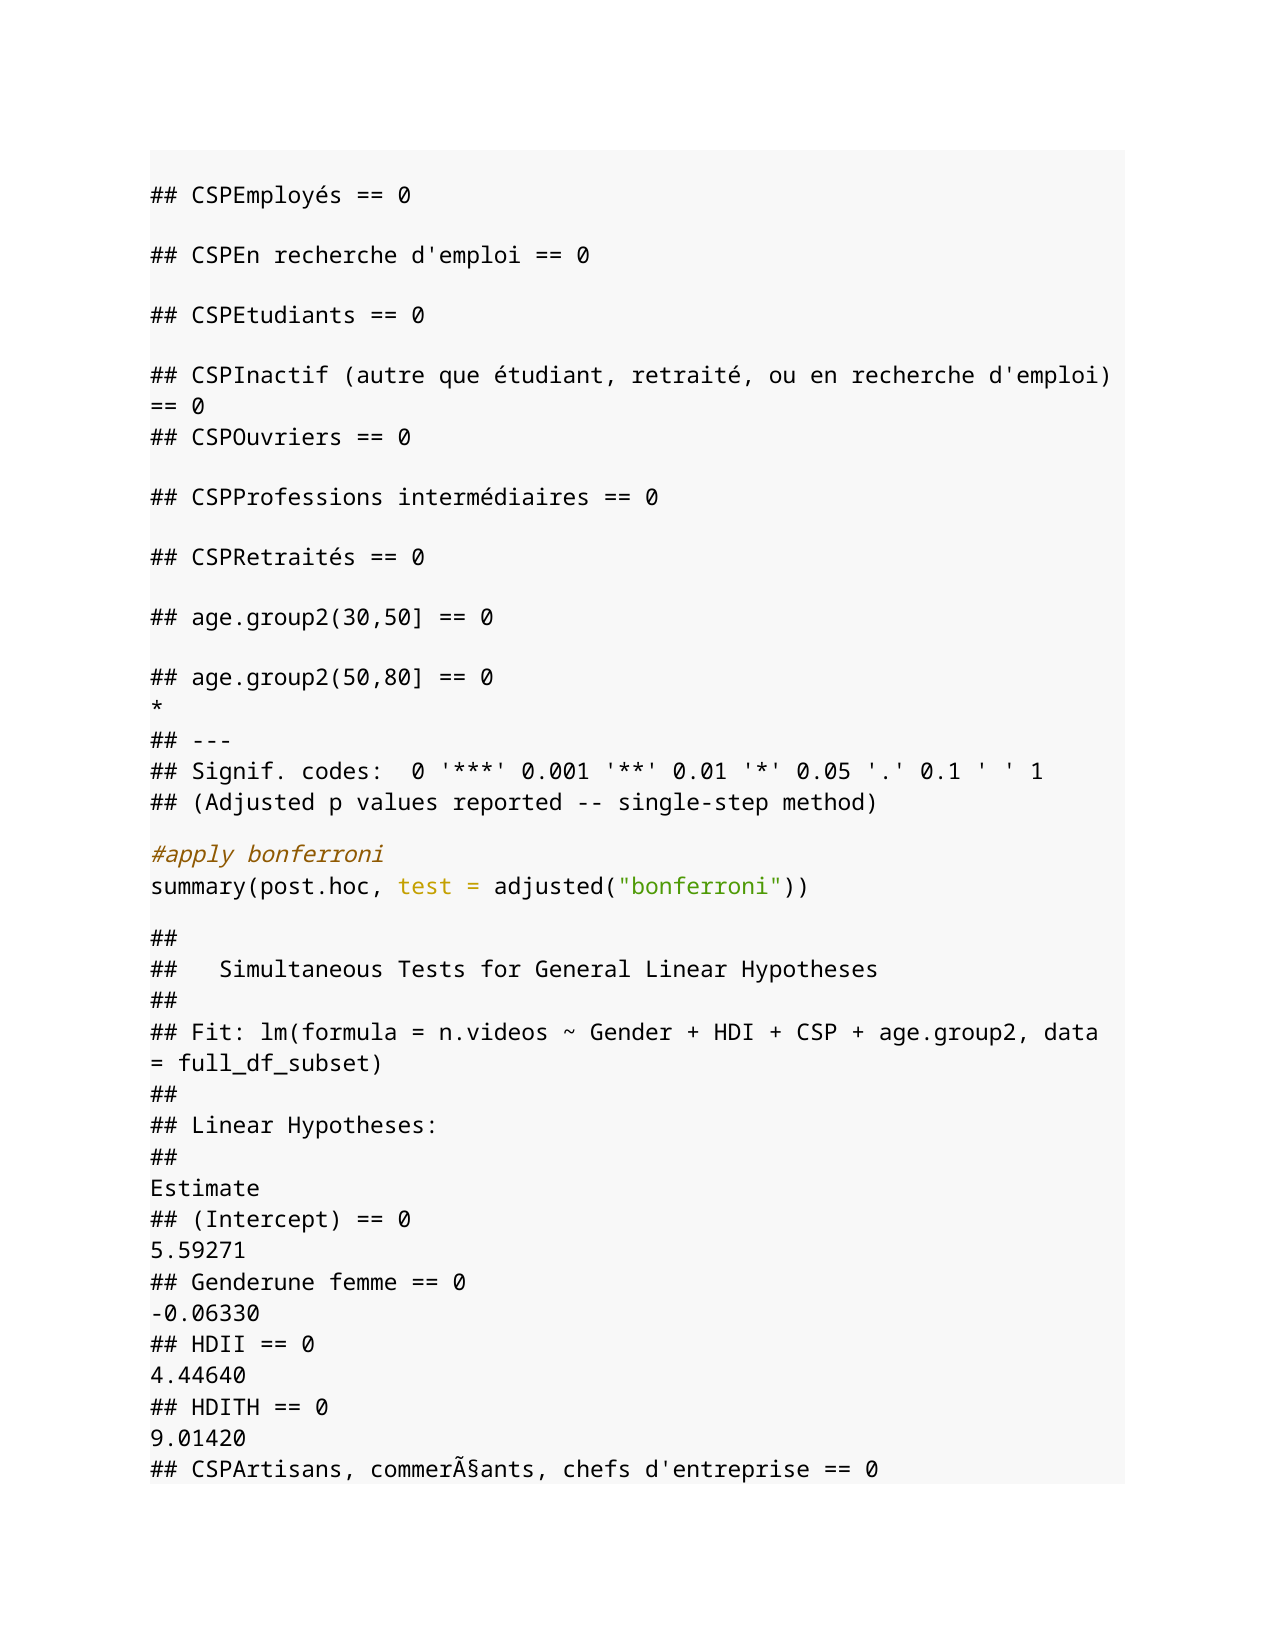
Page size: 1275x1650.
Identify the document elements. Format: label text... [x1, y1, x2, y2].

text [150, 922, 1125, 1484]
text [150, 150, 1125, 817]
text #apply bonferroni summary(post.hoc, test = adjusted("bonferroni")) [150, 838, 1125, 901]
